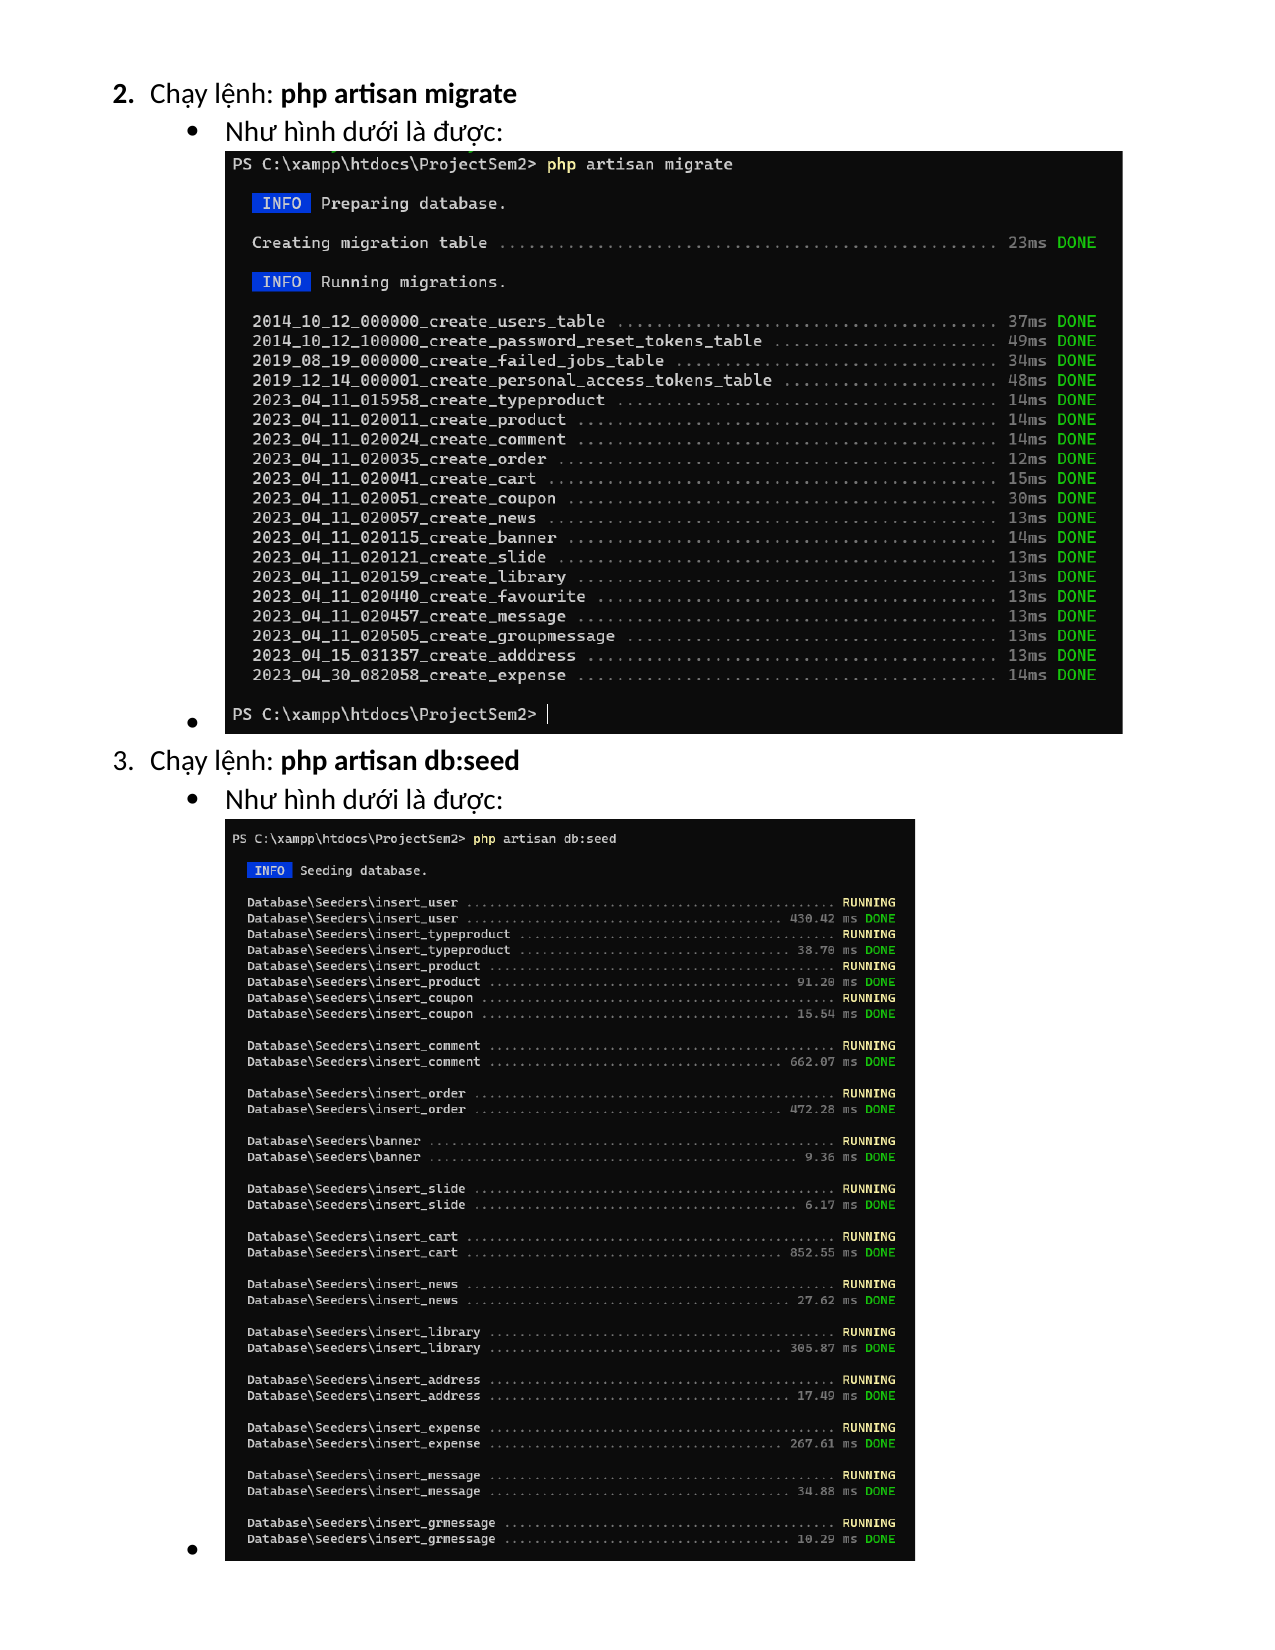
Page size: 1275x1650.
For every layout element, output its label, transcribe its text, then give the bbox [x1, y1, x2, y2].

list Như hình dưới là được: [187, 113, 1200, 149]
picture [225, 151, 1123, 734]
list Chạy lệnh: php artisan migrate [112, 75, 1200, 111]
picture [225, 819, 916, 1561]
list Như hình dưới là được: [187, 781, 1200, 816]
list Chạy lệnh: php artisan db:seed [112, 742, 1200, 778]
